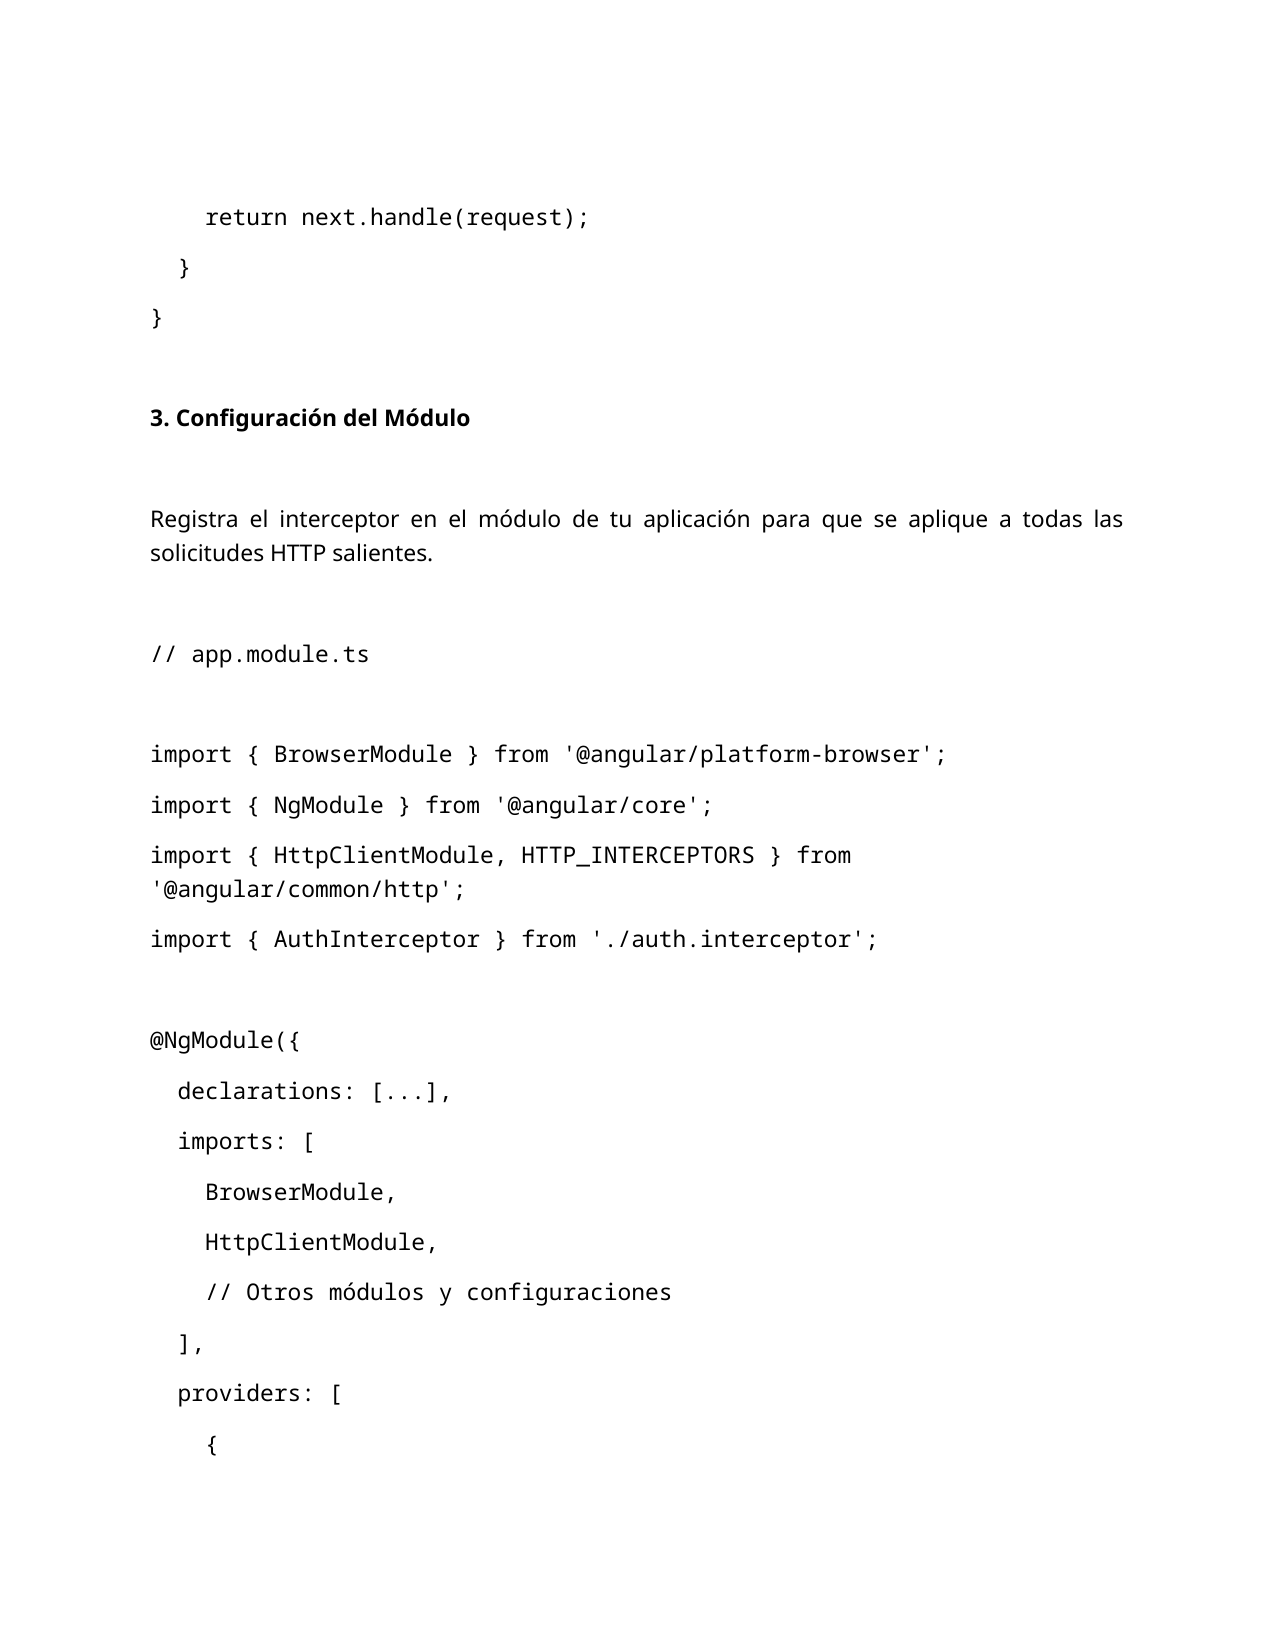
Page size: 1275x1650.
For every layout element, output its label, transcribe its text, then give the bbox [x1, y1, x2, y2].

text return next.handle(request); [150, 200, 1125, 232]
text import { HttpClientModule, HTTP_INTERCEPTORS } from '@angular/common/http'; [150, 839, 1125, 904]
text providers: [ [150, 1377, 1125, 1408]
text } [150, 251, 1125, 282]
text import { NgModule } from '@angular/core'; [150, 789, 1125, 820]
text @NgModule({ [150, 1024, 1125, 1055]
text import { AuthInterceptor } from './auth.interceptor'; [150, 923, 1125, 954]
text HttpClientModule, [150, 1226, 1125, 1257]
text declarations: [...], [150, 1074, 1125, 1106]
text } [150, 301, 1125, 332]
text import { BrowserModule } from '@angular/platform-browser'; [150, 738, 1125, 769]
text // Otros módulos y configuraciones [150, 1276, 1125, 1307]
text // app.module.ts [150, 637, 1125, 669]
text ], [150, 1327, 1125, 1358]
text BrowserModule, [150, 1175, 1125, 1207]
text Registra el interceptor en el módulo de tu aplicación para que se aplique a todas las solicitudes HTTP salientes. [150, 503, 1125, 568]
text 3. Configuración del Módulo [150, 402, 1125, 433]
text imports: [ [150, 1125, 1125, 1156]
text { [150, 1427, 1125, 1459]
